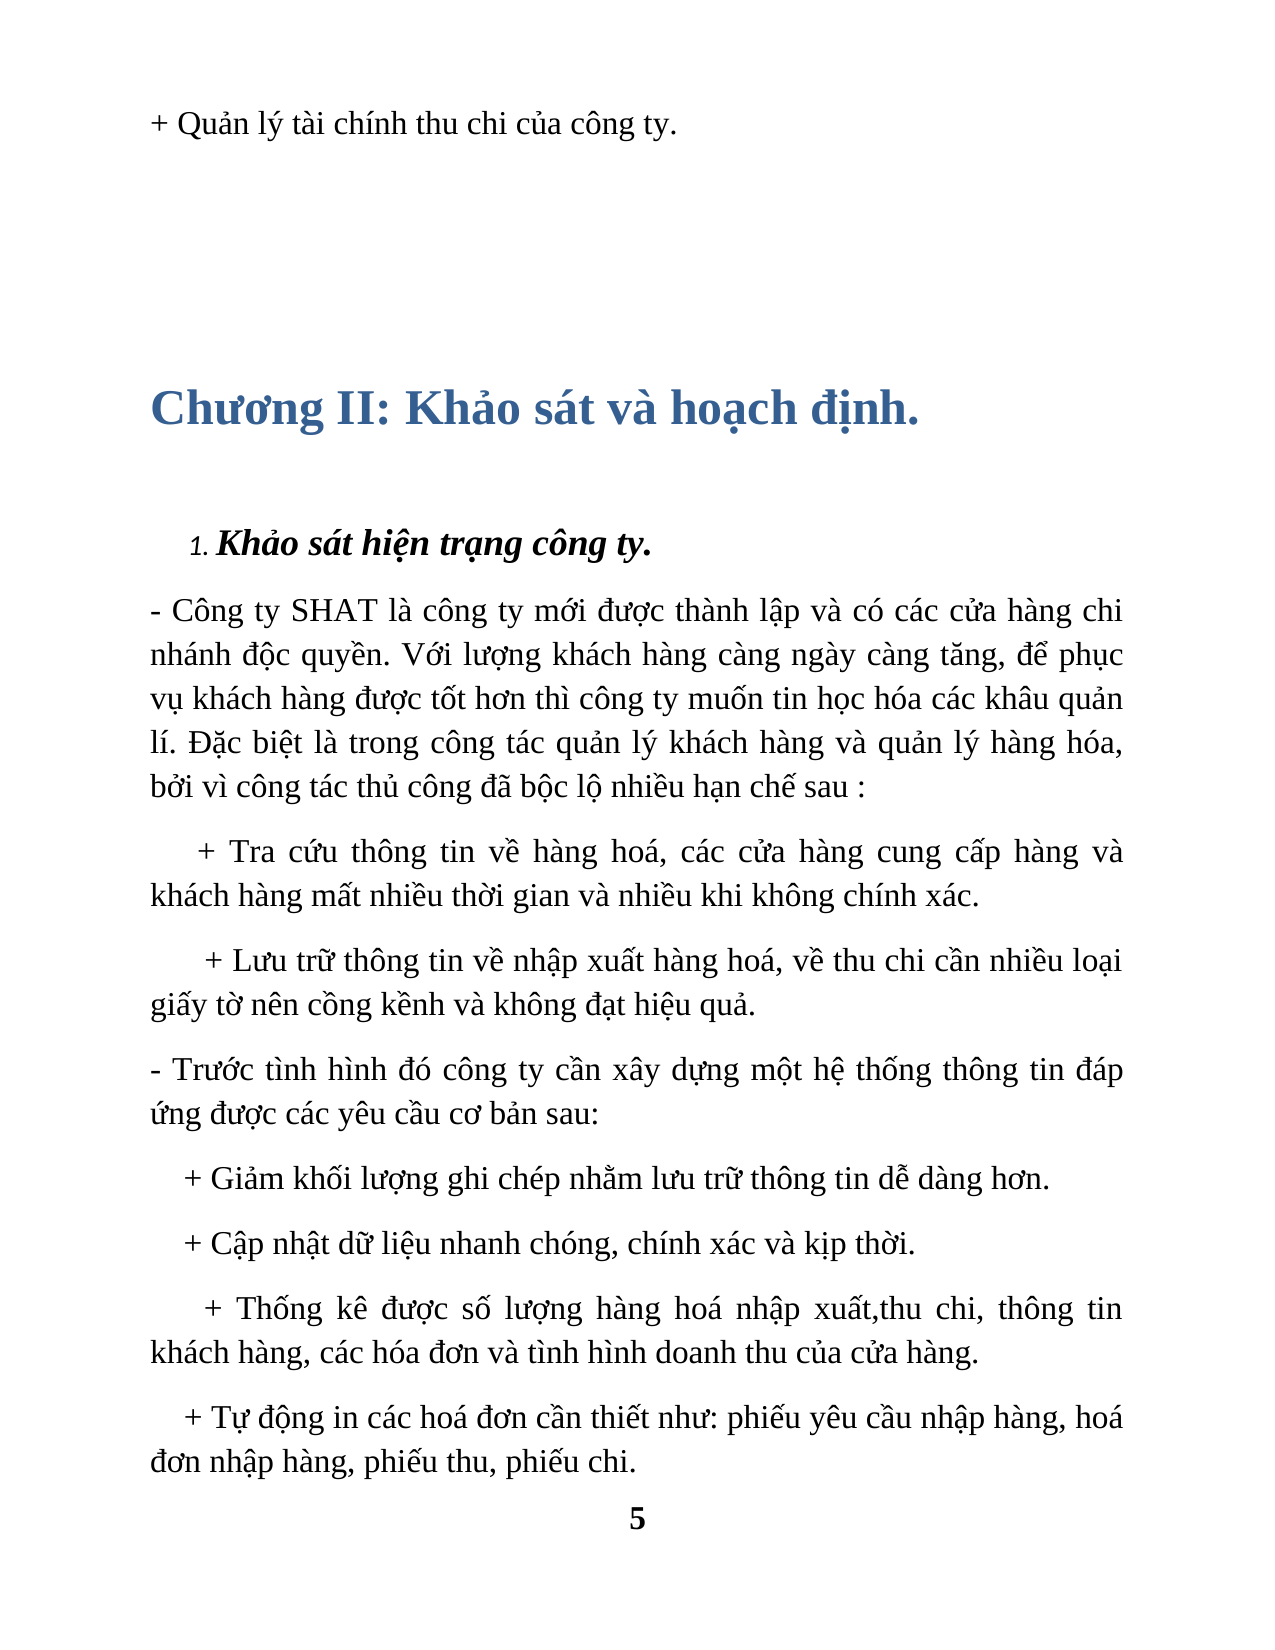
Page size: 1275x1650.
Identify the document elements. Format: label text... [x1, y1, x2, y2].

text + Giảm khối lượng ghi chép nhằm lưu trữ thông tin dễ dàng hơn. [150, 1158, 1125, 1197]
text + Tra cứu thông tin về hàng hoá, các cửa hàng cung cấp hàng và khách hàng mất nhiều thời gian và nhiều khi không chính xác. [150, 832, 1125, 914]
text + Thống kê được số lượng hàng hoá nhập xuất,thu chi, thông tin khách hàng, các hóa đơn và tình hình doanh thu của cửa hàng. [150, 1288, 1125, 1371]
text - Trước tình hình đó công ty cần xây dựng một hệ thống thông tin đáp ứng được các yêu cầu cơ bản sau: [150, 1049, 1125, 1132]
text + Tự động in các hoá đơn cần thiết như: phiếu yêu cầu nhập hàng, hoá đơn nhập hàng, phiếu thu, phiếu chi. [150, 1397, 1125, 1480]
text + Lưu trữ thông tin về nhập xuất hàng hoá, về thu chi cần nhiều loại giấy tờ nên cồng kềnh và không đạt hiệu quả. [150, 941, 1125, 1023]
text + Quản lý tài chính thu chi của công ty. [150, 103, 1125, 141]
list Khảo sát hiện trạng công ty. [187, 520, 1125, 563]
text + Cập nhật dữ liệu nhanh chóng, chính xác và kịp thời. [150, 1223, 1125, 1262]
text - Công ty SHAT là công ty mới được thành lập và có các cửa hàng chi nhánh độc quyền. Với lượng khách hàng càng ngày càng tăng, để phục vụ khách hàng được tốt hơn thì công ty muốn tin học hóa các khâu quản lí. Đặc biệt là trong công tác quản lý khách hàng và quản lý hàng hóa, bởi vì công tác thủ công đã bộc lộ nhiều hạn chế sau : [150, 591, 1125, 805]
subtitle Chương II: Khảo sát và hoạch định. [150, 378, 1125, 436]
